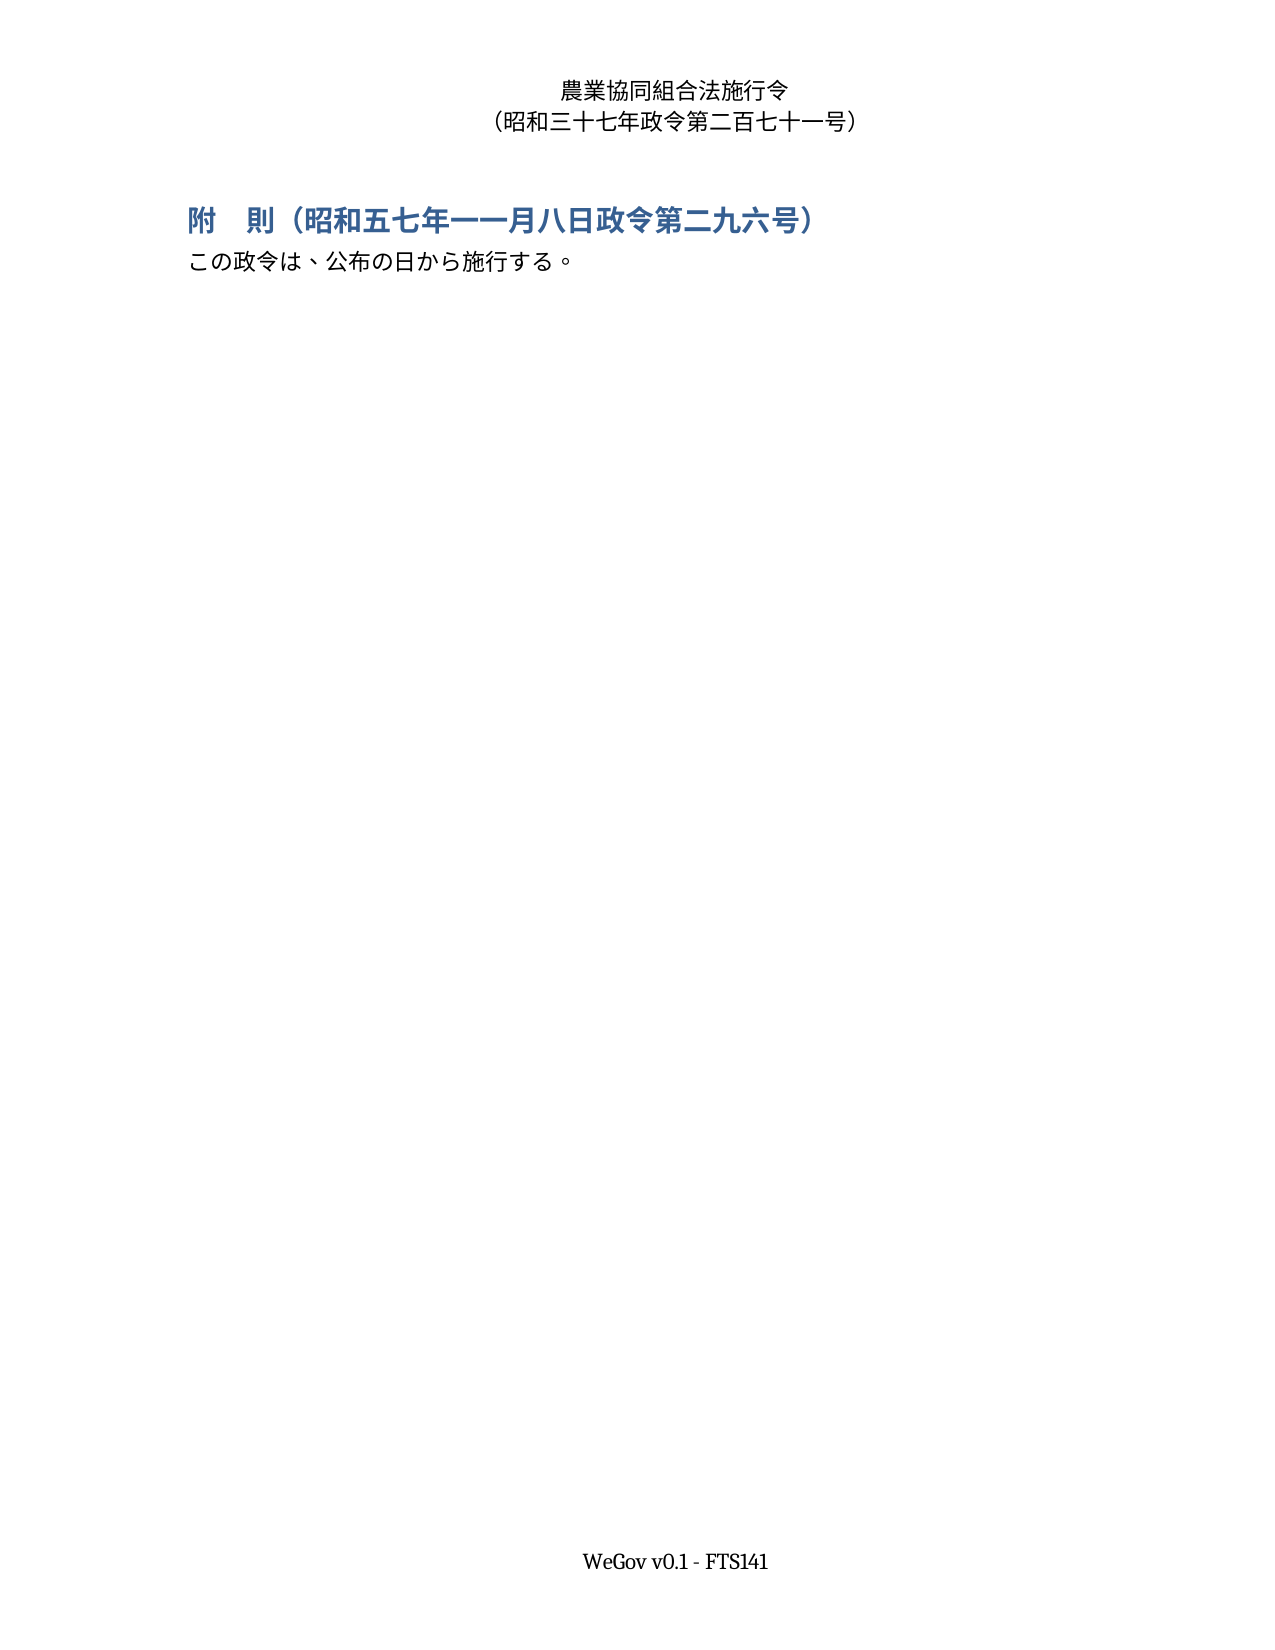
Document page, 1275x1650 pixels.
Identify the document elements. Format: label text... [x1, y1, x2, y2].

text この政令は、公布の日から施行する。 [187, 246, 1087, 277]
subtitle 附 則（昭和五七年一一月八日政令第二九六号） [187, 200, 1087, 240]
